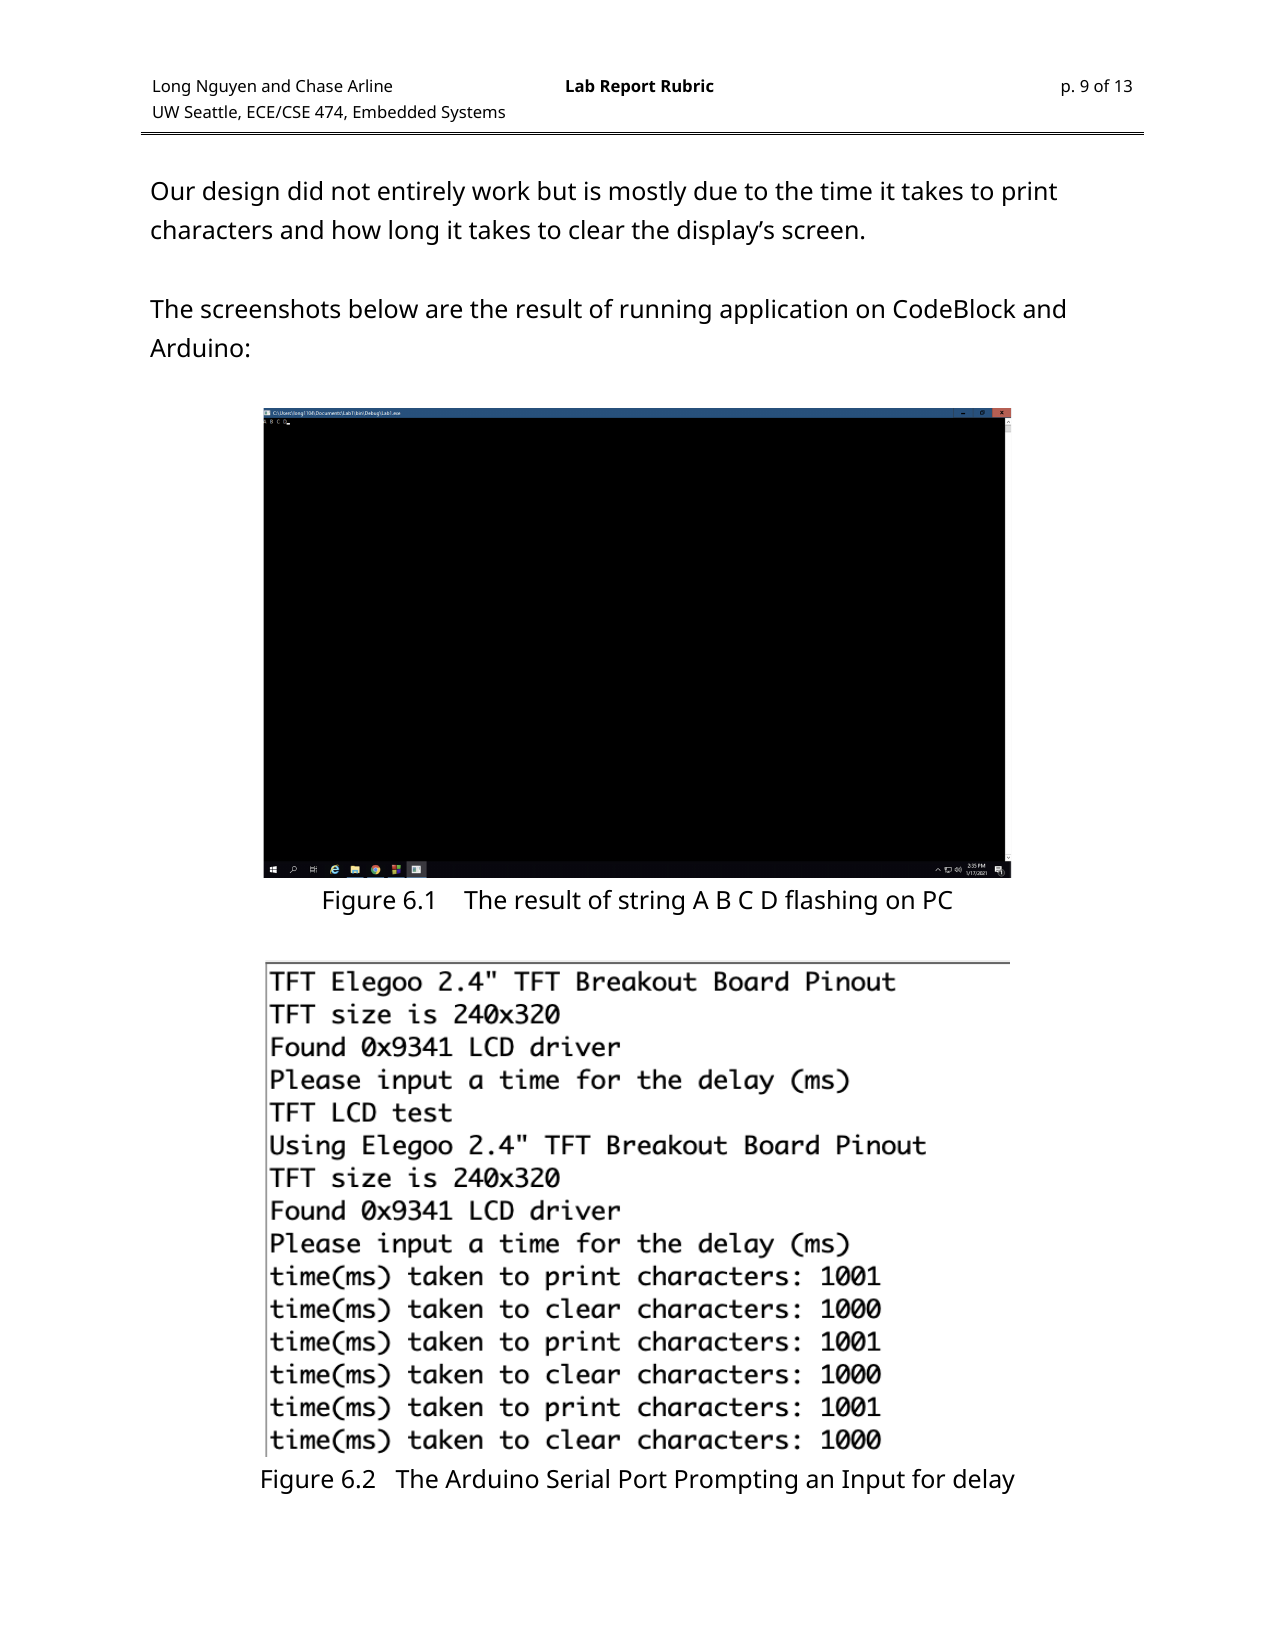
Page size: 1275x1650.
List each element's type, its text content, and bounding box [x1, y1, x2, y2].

picture [265, 960, 1010, 1457]
text Figure 6.2 The Arduino Serial Port Prompting an Input for delay [150, 1462, 1125, 1496]
picture [263, 408, 1012, 878]
text The screenshots below are the result of running application on CodeBlock and Arduino: [150, 291, 1125, 364]
text Our design did not entirely work but is mostly due to the time it takes to print characters and how long it takes to clear the display’s screen. [150, 174, 1125, 247]
text Figure 6.1 The result of string A B C D flashing on PC [150, 882, 1125, 916]
